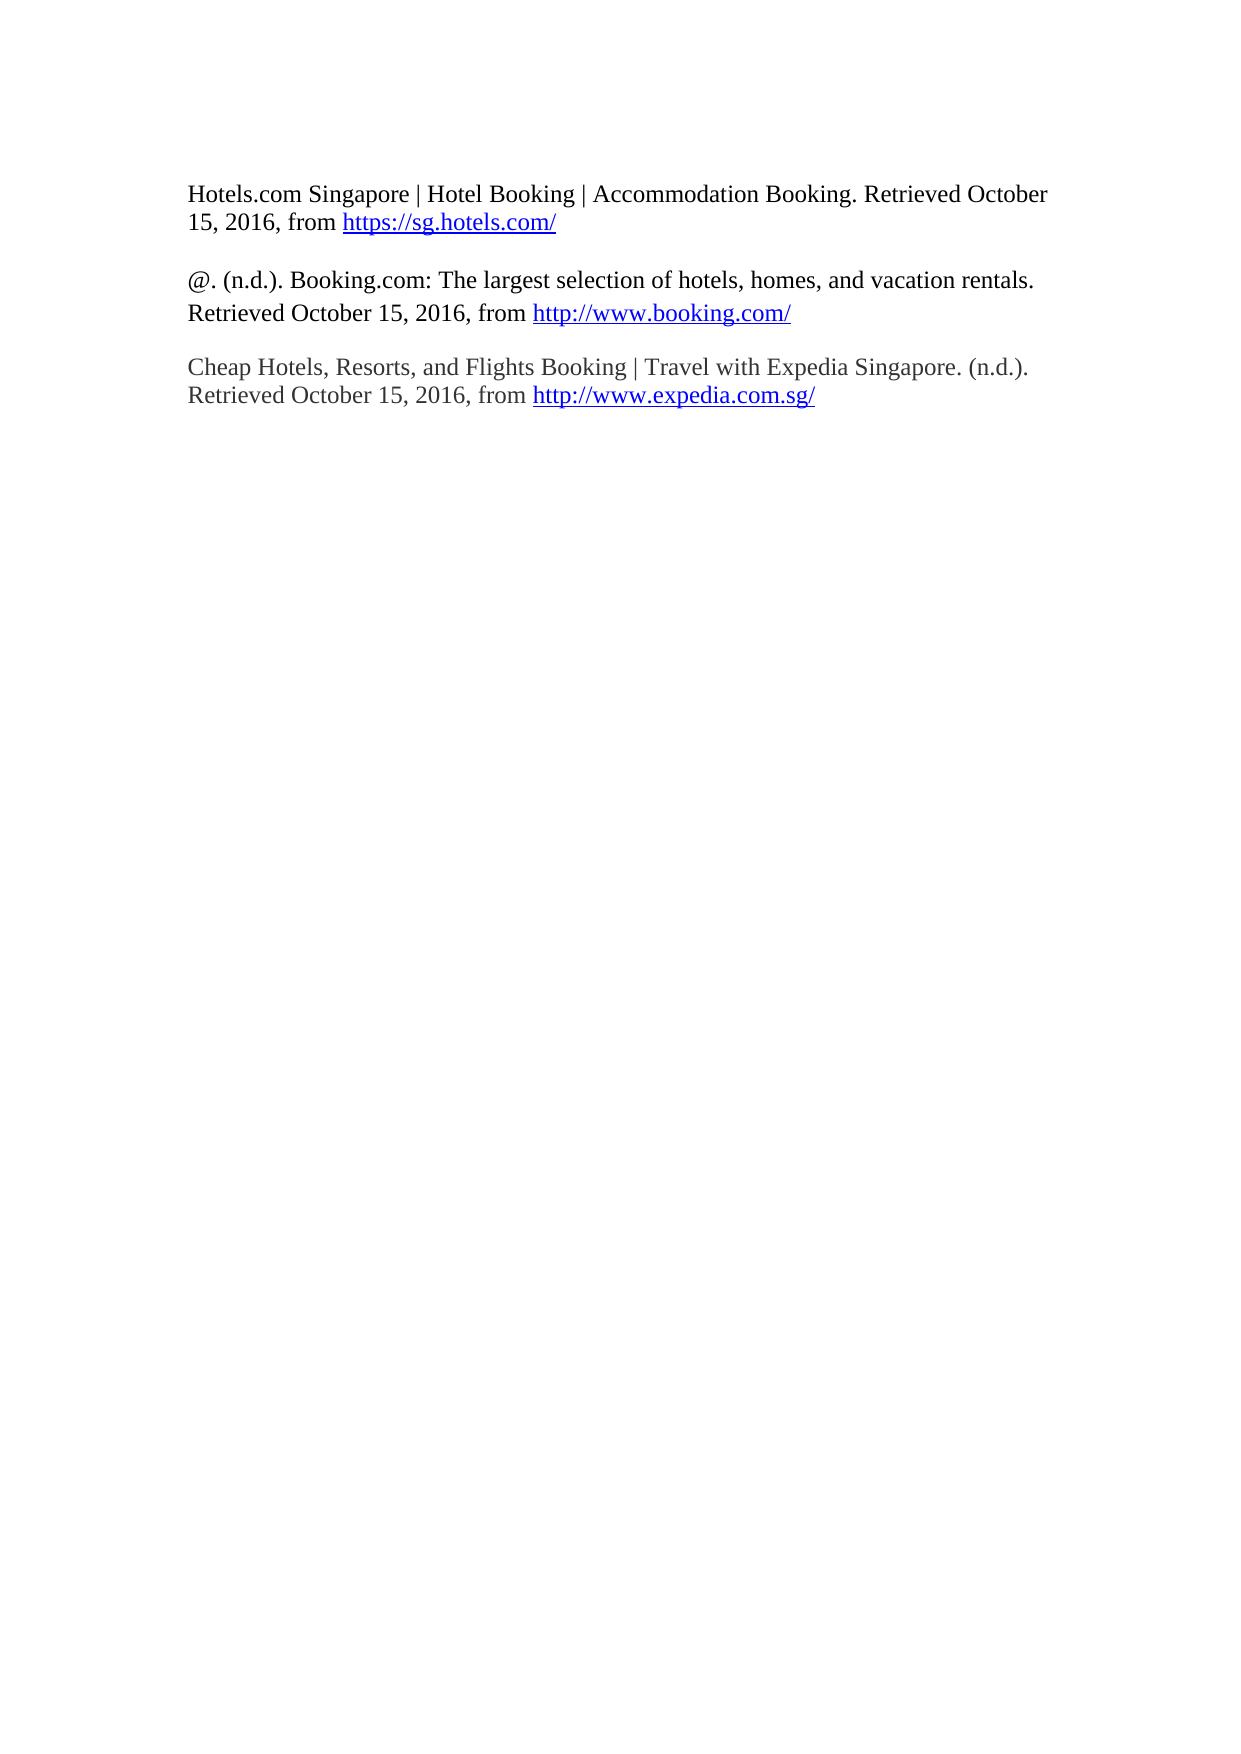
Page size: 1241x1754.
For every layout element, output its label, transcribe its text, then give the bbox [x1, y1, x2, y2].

text @. (n.d.). Booking.com: The largest selection of hotels, homes, and vacation rentals. Retrieved October 15, 2016, from http://www.booking.com/ [187, 265, 1053, 327]
text Hotels.com Singapore | Hotel Booking | Accommodation Booking. Retrieved October 15, 2016, from https://sg.hotels.com/ [187, 179, 1053, 236]
text Cheap Hotels, Resorts, and Flights Booking | Travel with Expedia Singapore. (n.d.). Retrieved October 15, 2016, from http://www.expedia.com.sg/ [187, 352, 1053, 409]
